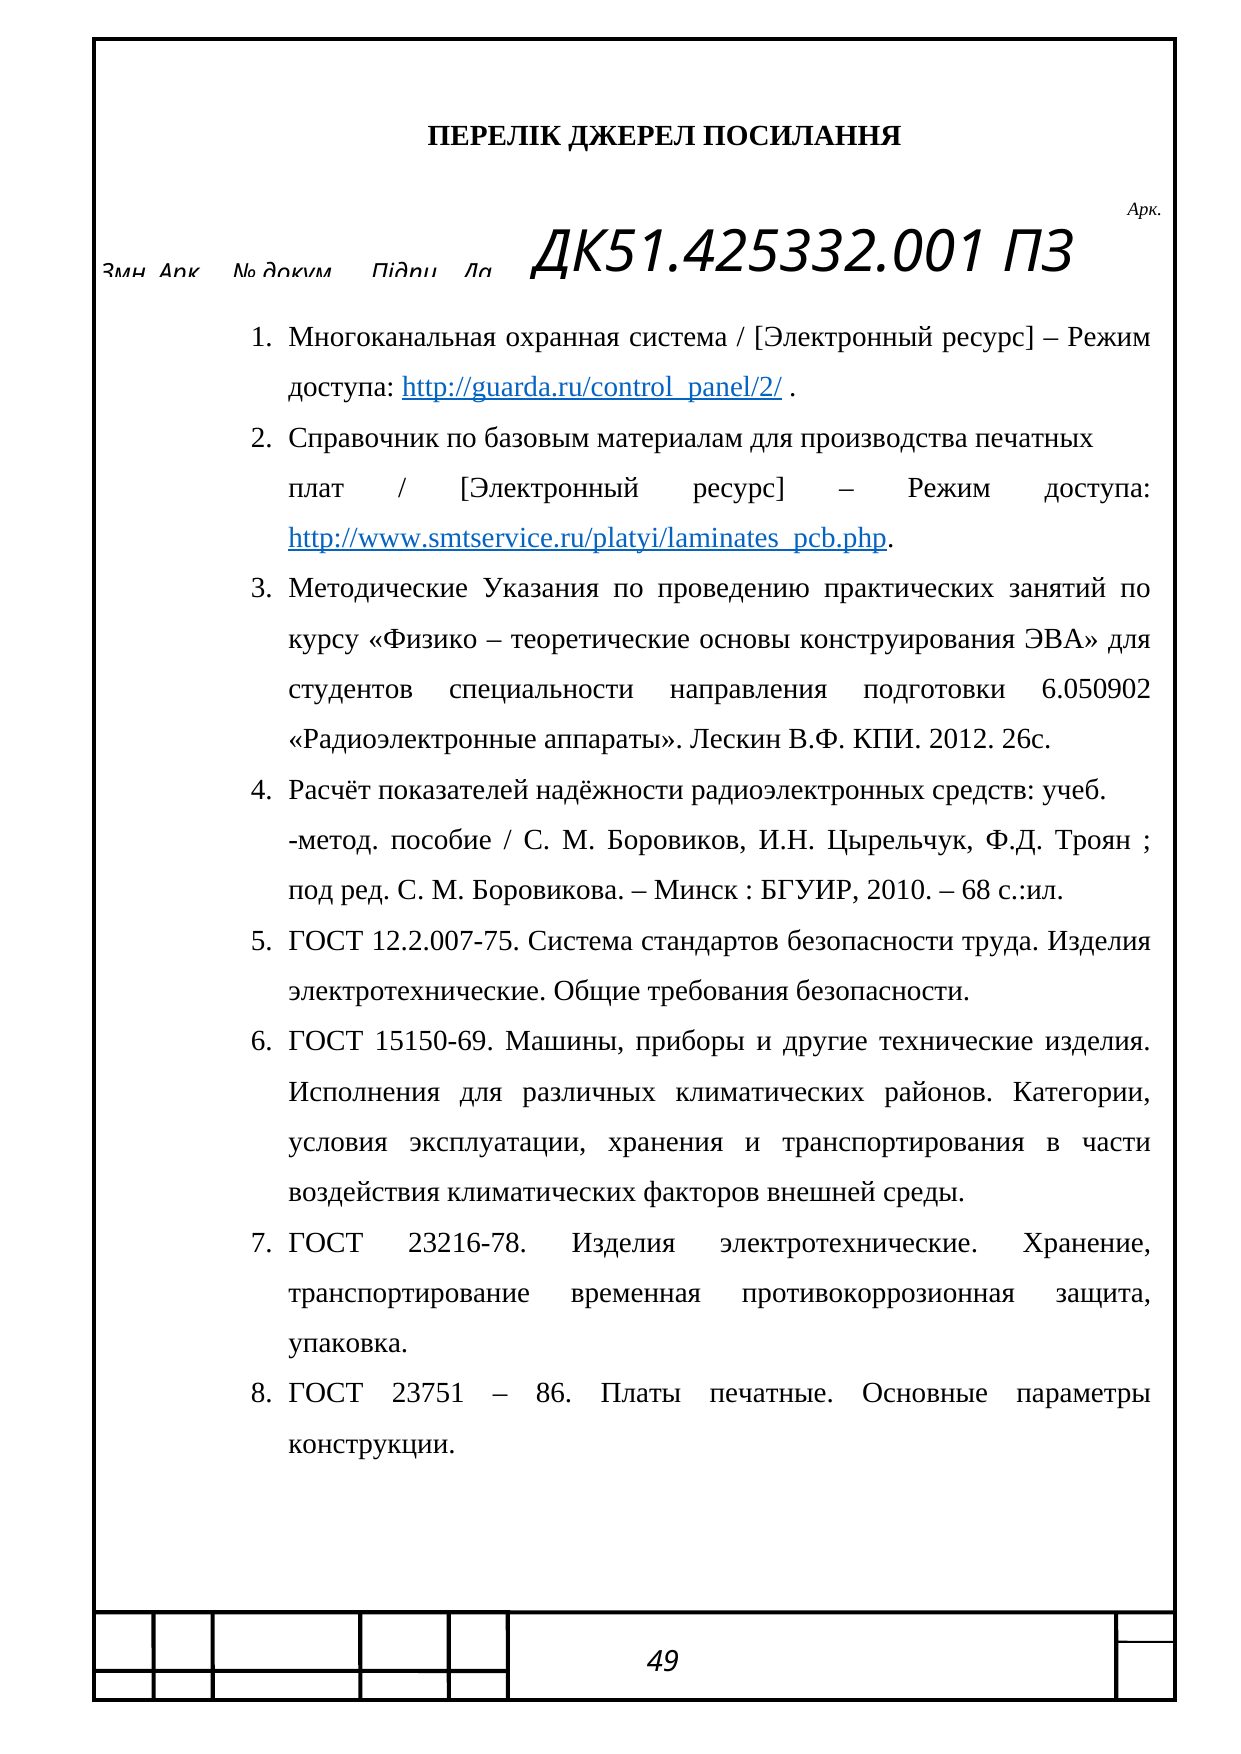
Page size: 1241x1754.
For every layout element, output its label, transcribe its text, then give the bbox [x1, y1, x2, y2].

text ПЕРЕЛІК ДЖЕРЕЛ ПОСИЛАННЯ [177, 118, 1152, 152]
list -метод. пособие / С. М. Боровиков, И.Н. Цырельчук, Ф.Д. Троян ; под ред. С. М. Боровикова. – Минск : БГУИР, 2010. – 68 с.:ил. [288, 822, 1152, 906]
list ГОСТ 23216-78. Изделия электротехнические. Хранение, транспортирование временная противокоррозионная защита, упаковка. [251, 1225, 1152, 1359]
list ГОСТ 23751 – 86. Платы печатные. Основные параметры конструкции. [251, 1376, 1152, 1459]
list Расчёт показателей надёжности радиоэлектронных средств: учеб. [251, 772, 1152, 805]
list Методические Указания по проведению практических занятий по курсу «Физико – теоретические основы конструирования ЭВА» для студентов специальности направления подготовки 6.050902 «Радиоэлектронные аппараты». Лескин В.Ф. КПИ. 2012. 26с. [251, 571, 1152, 755]
list ГОСТ 12.2.007-75. Система стандартов безопасности труда. Изделия электротехнические. Общие требования безопасности. [251, 923, 1152, 1007]
list Справочник по базовым материалам для производства печатных [251, 420, 1152, 453]
list ГОСТ 15150-69. Машины, приборы и другие технические изделия. Исполнения для различных климатических районов. Категории, условия эксплуатации, хранения и транспортирования в части воздействия климатических факторов внешней среды. [251, 1023, 1152, 1208]
list Многоканальная охранная система / [Электронный ресурс] – Режим доступа: http://guarda.ru/control_panel/2/ . [251, 319, 1152, 403]
list плат / [Электронный ресурс] – Режим доступа: http://www.smtservice.ru/platyi/laminates_pcb.php. [288, 470, 1152, 554]
